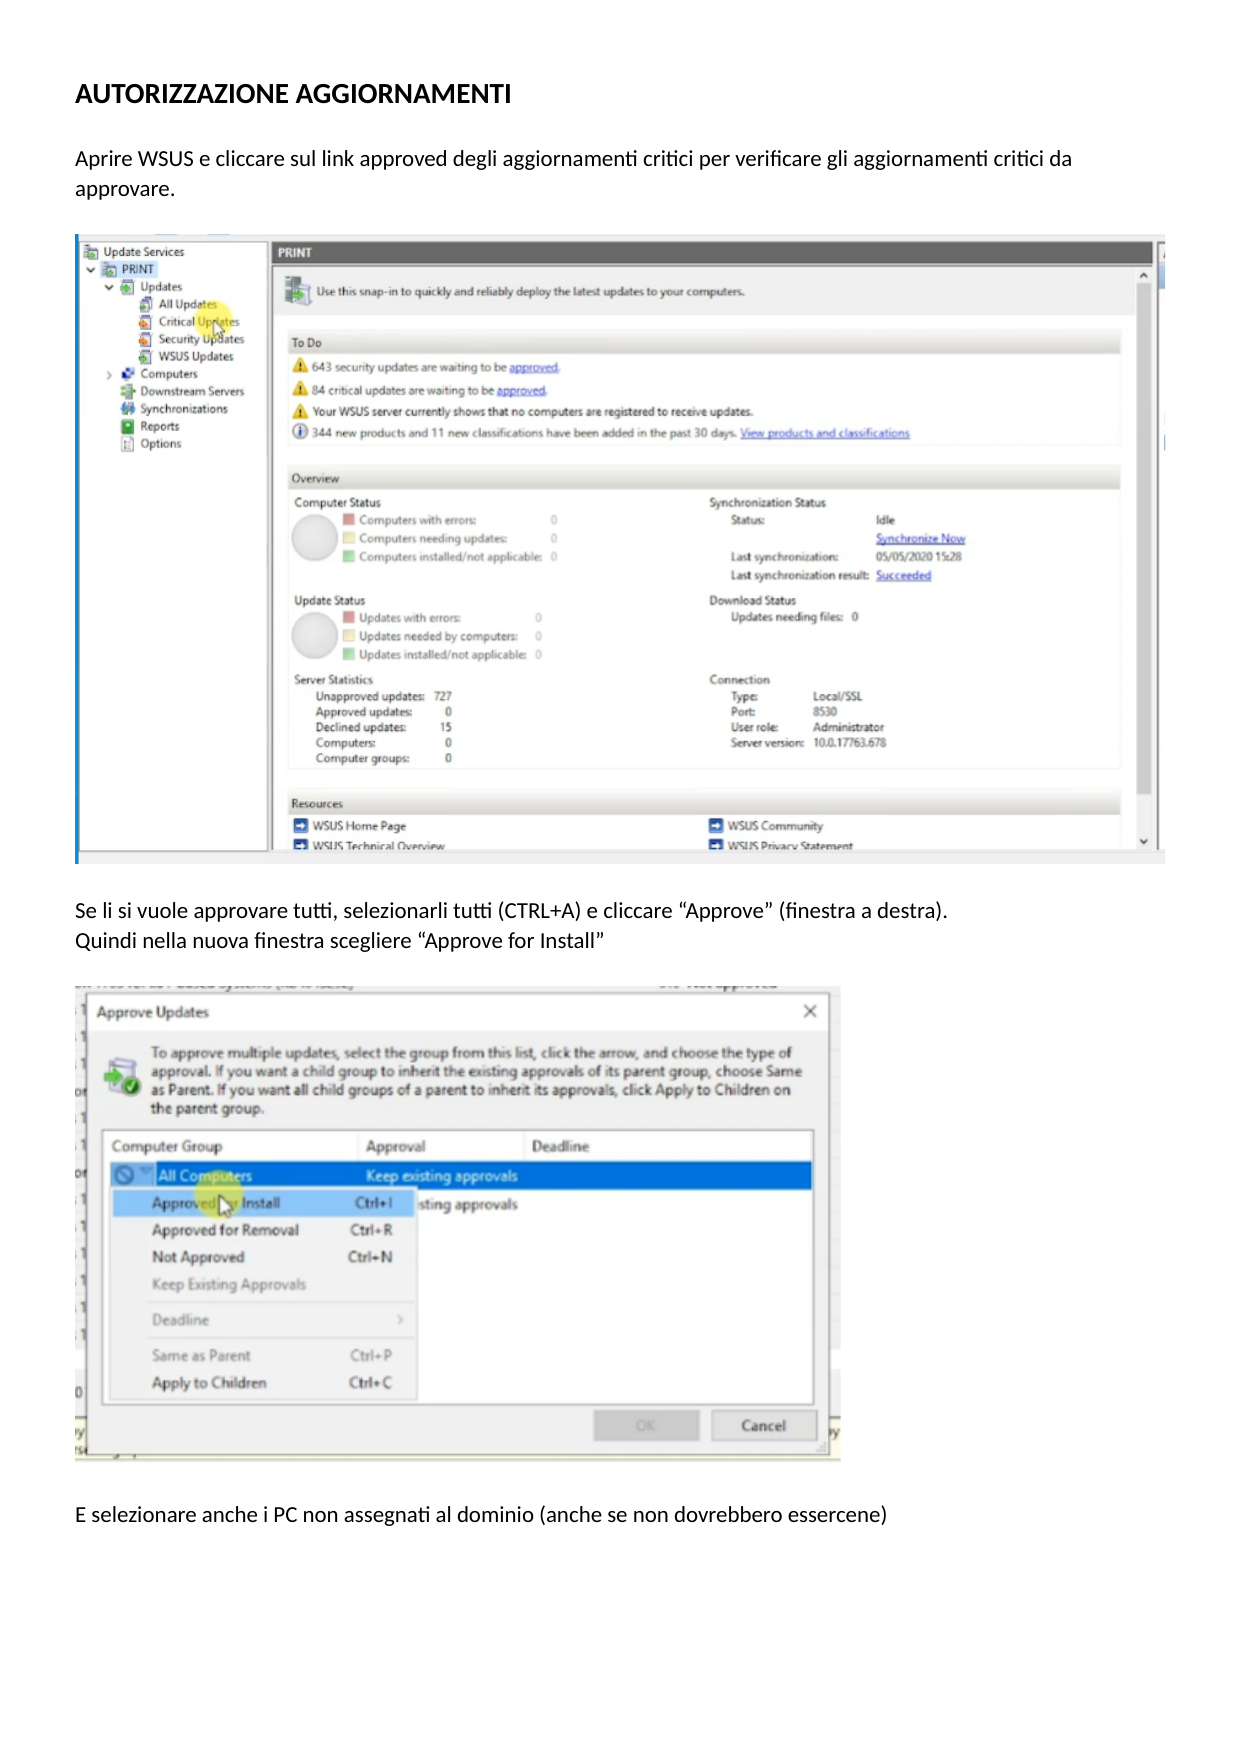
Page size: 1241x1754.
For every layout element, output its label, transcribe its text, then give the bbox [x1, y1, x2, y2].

text Quindi nella nuova finestra scegliere “Approve for Install” [75, 926, 1165, 954]
text Aprire WSUS e cliccare sul link approved degli aggiornamenti critici per verificare gli aggiornamenti critici da approvare. [75, 144, 1165, 202]
text Se li si vuole approvare tutti, selezionarli tutti (CTRL+A) e cliccare “Approve” (finestra a destra). [75, 896, 1165, 924]
text AUTORIZZAZIONE AGGIORNAMENTI [75, 75, 1165, 111]
text E selezionare anche i PC non assegnati al dominio (anche se non dovrebbero essercene) [75, 1500, 1165, 1528]
picture [75, 234, 1166, 864]
picture [75, 986, 841, 1468]
